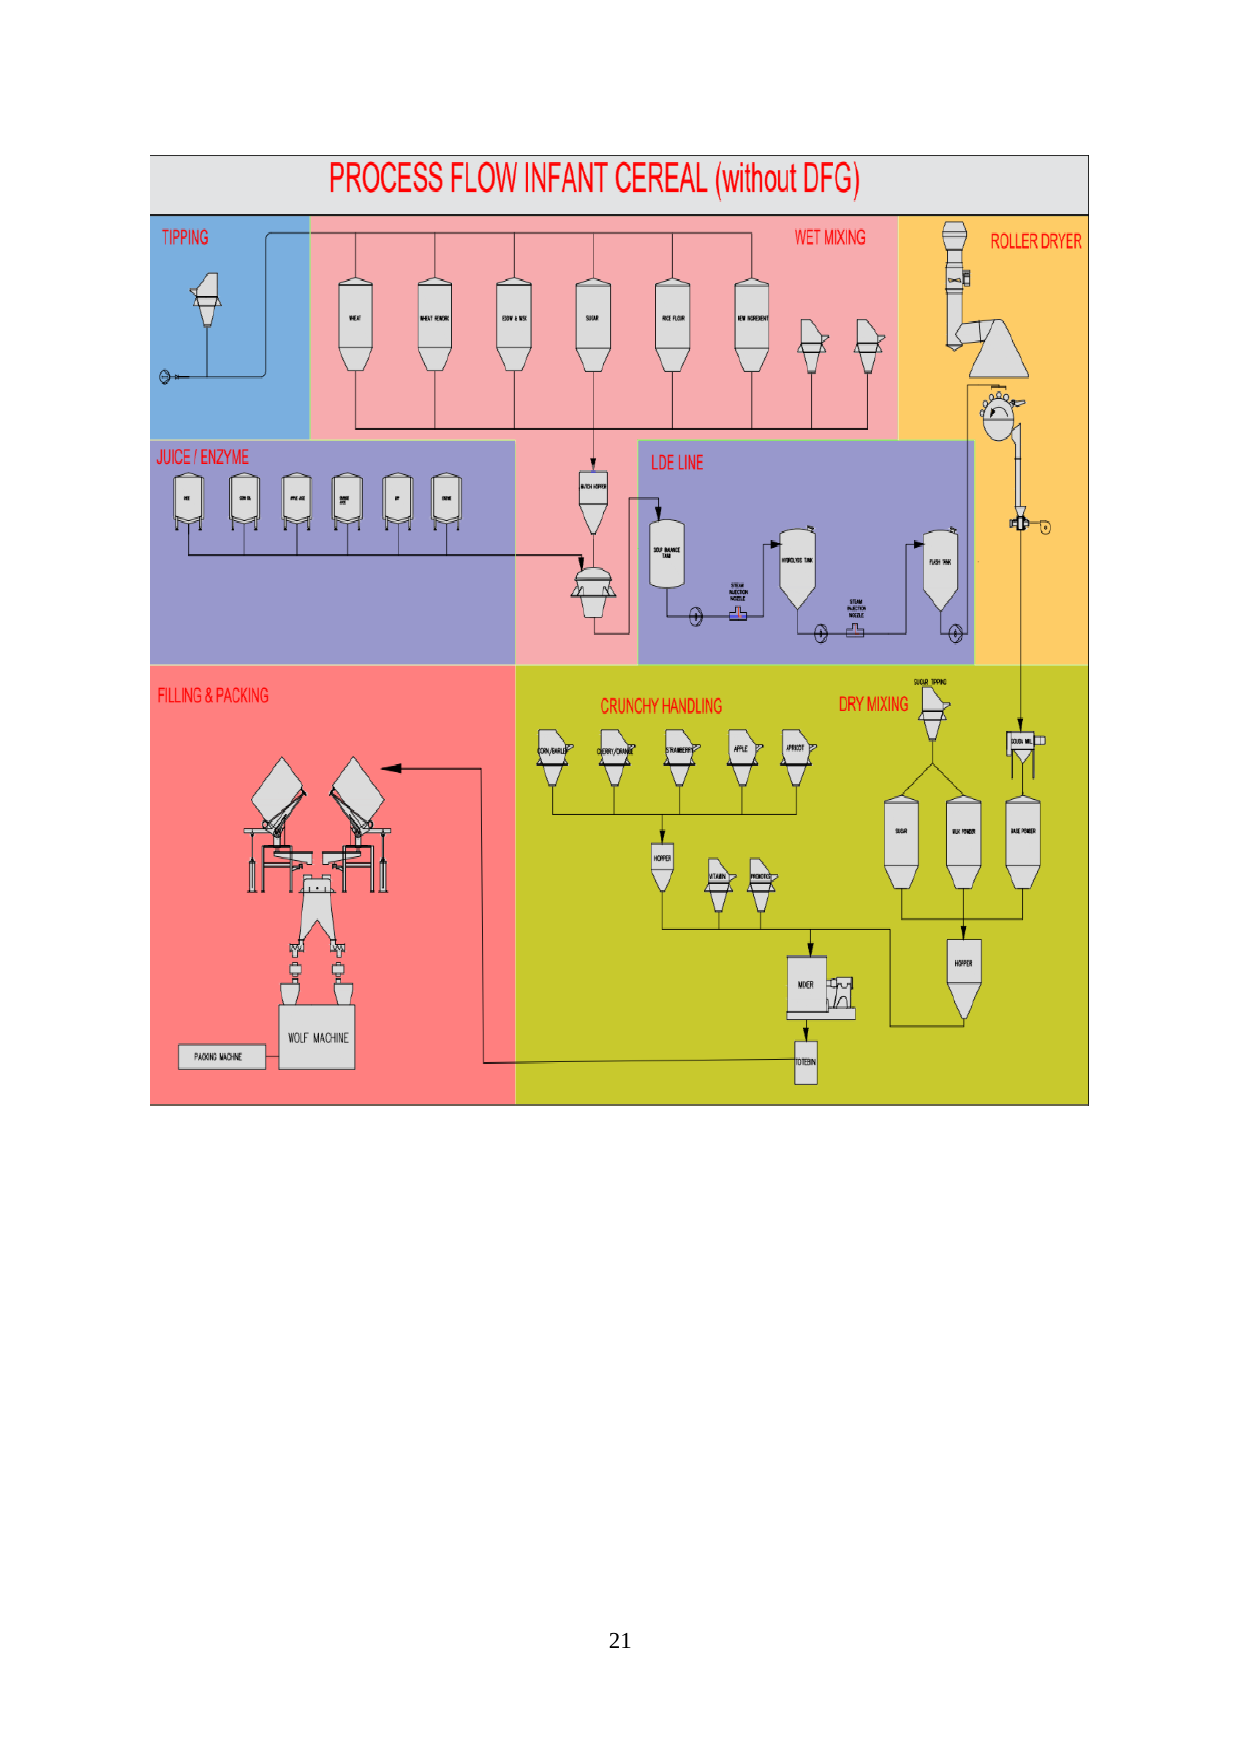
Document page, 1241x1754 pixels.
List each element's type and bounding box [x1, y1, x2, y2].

picture [150, 150, 1094, 1111]
